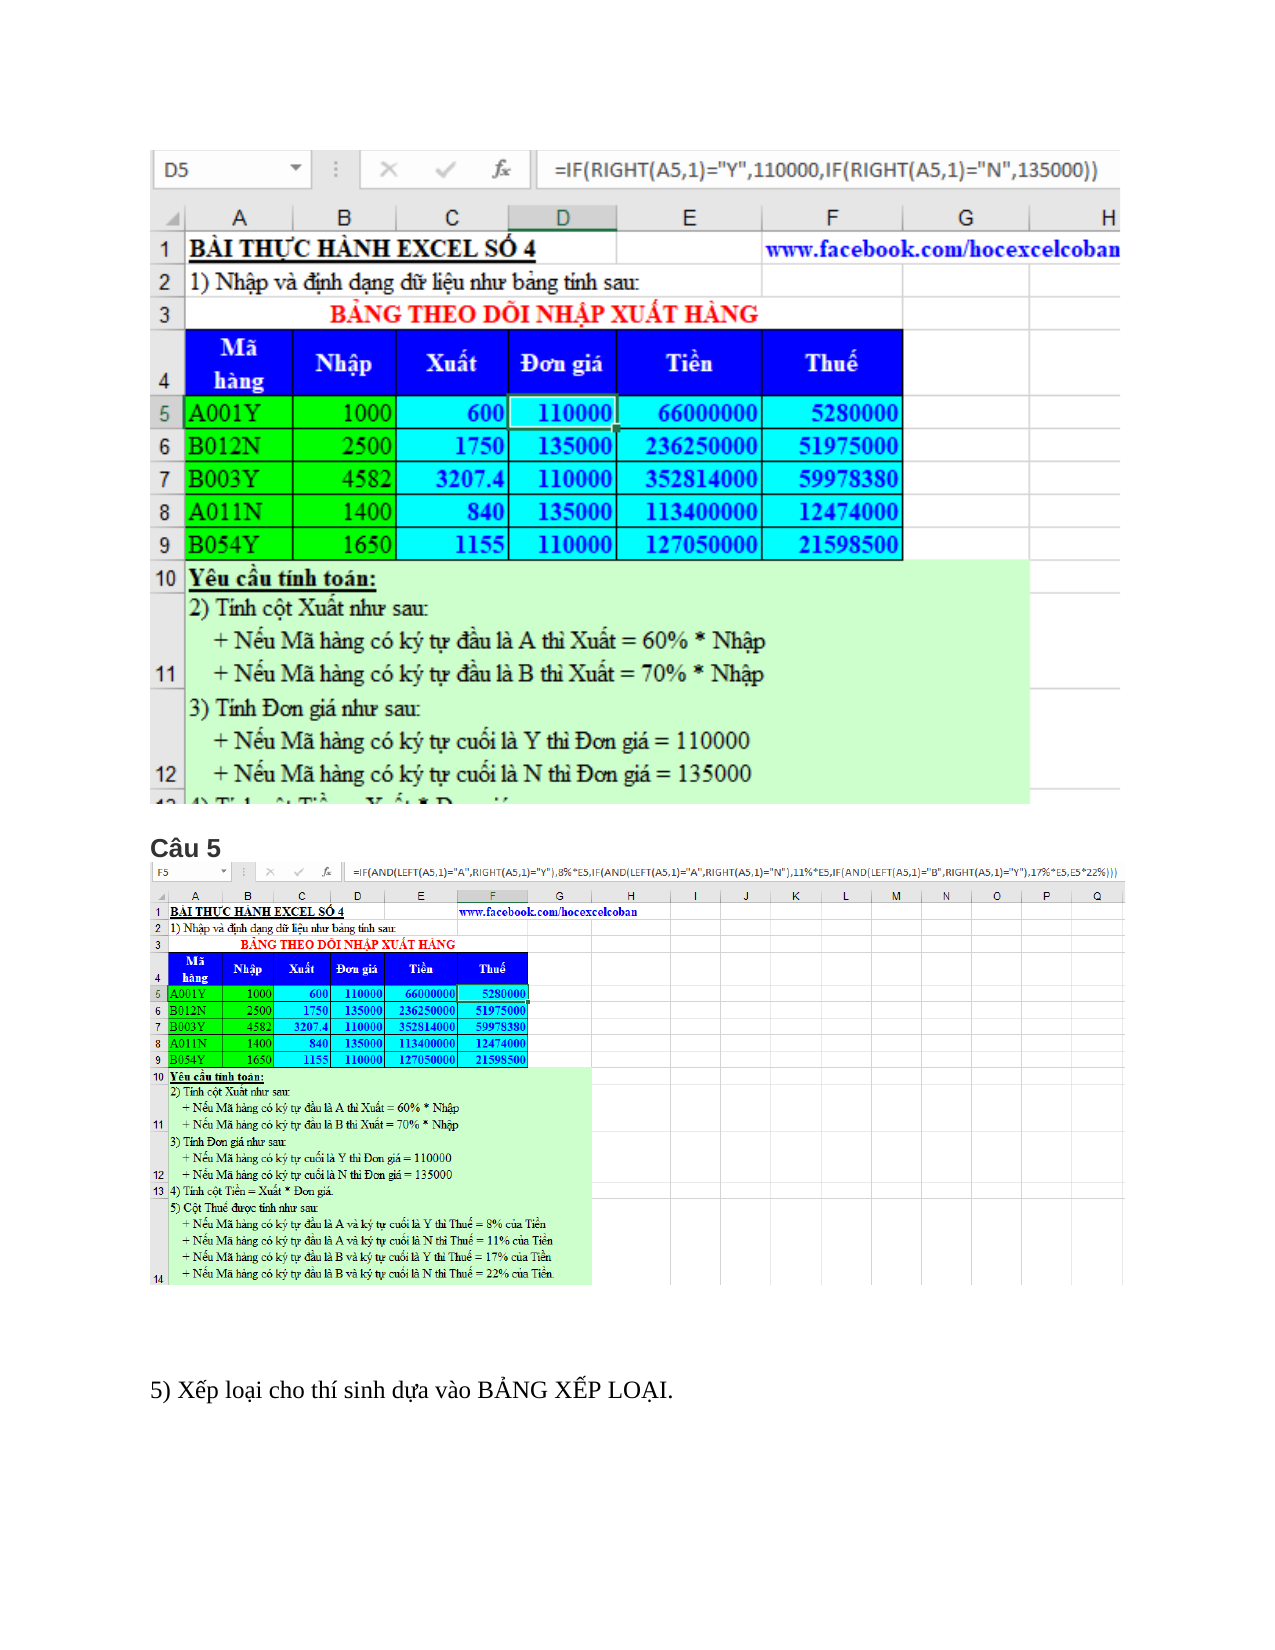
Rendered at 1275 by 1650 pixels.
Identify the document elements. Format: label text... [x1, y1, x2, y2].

text Câu 5 [150, 833, 1125, 862]
picture [150, 150, 1121, 804]
text 5) Xếp loại cho thí sinh dựa vào BẢNG XẾP LOẠI. [150, 1375, 1125, 1403]
picture [150, 862, 1125, 1285]
